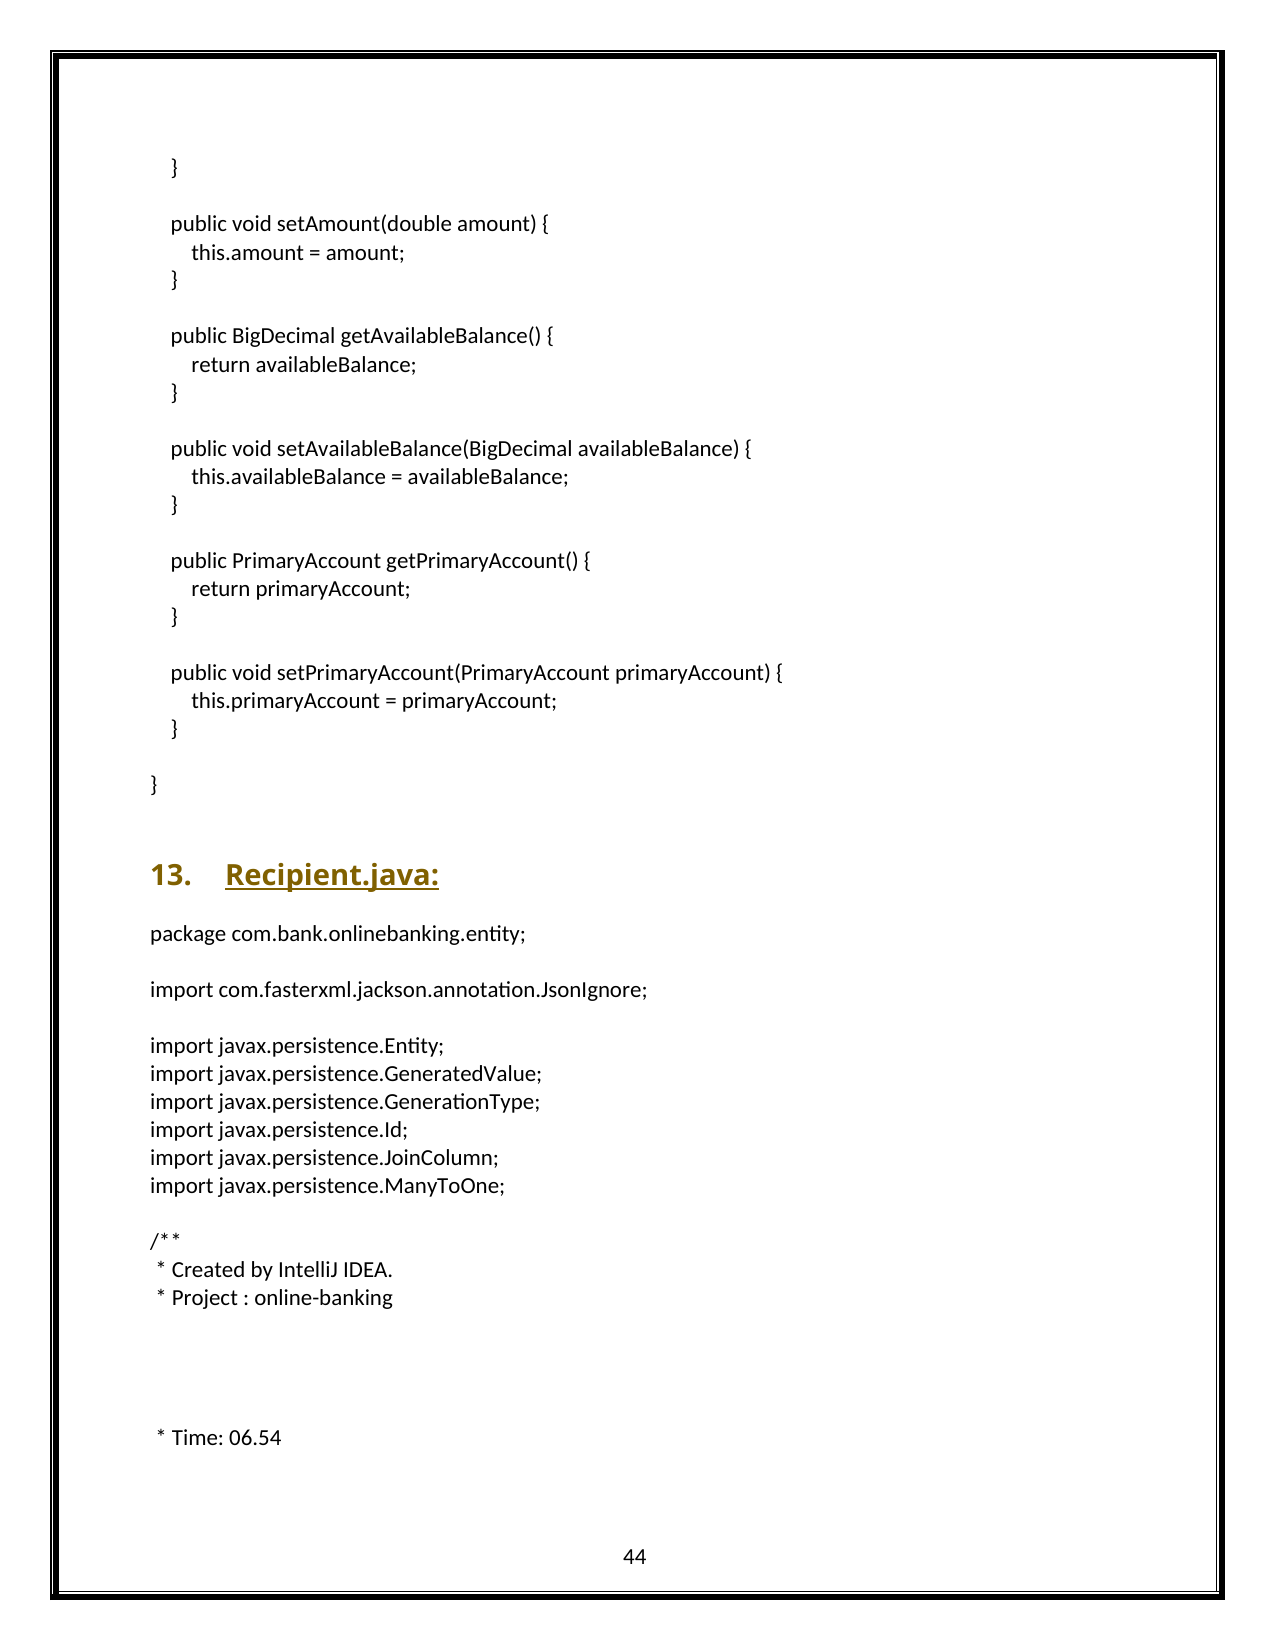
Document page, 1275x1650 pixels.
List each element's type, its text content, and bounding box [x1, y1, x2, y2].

text package com.bank.onlinebanking.entity; [150, 919, 1119, 947]
text * Created by IntelliJ IDEA. [150, 1255, 1119, 1283]
text import com.fasterxml.jackson.annotation.JsonIgnore; [150, 975, 1119, 1003]
text return availableBalance; [150, 350, 1119, 378]
text } [150, 153, 1119, 182]
text import javax.persistence.Entity; [150, 1031, 1119, 1059]
text public PrimaryAccount getPrimaryAccount() { [150, 546, 1119, 574]
text this.availableBalance = availableBalance; [150, 462, 1119, 490]
text } [150, 266, 1119, 294]
text } [150, 770, 1119, 798]
text return primaryAccount; [150, 574, 1119, 602]
text } [150, 714, 1119, 742]
text public void setAvailableBalance(BigDecimal availableBalance) { [150, 434, 1119, 462]
subtitle Recipient.java: [150, 854, 1119, 894]
text this.primaryAccount = primaryAccount; [150, 686, 1119, 714]
text import javax.persistence.Id; [150, 1115, 1119, 1143]
text import javax.persistence.ManyToOne; [150, 1171, 1119, 1199]
text this.amount = amount; [150, 238, 1119, 266]
text } [150, 602, 1119, 630]
text * Project : online-banking [150, 1283, 1119, 1311]
text import javax.persistence.JoinColumn; [150, 1143, 1119, 1171]
text public void setAmount(double amount) { [150, 209, 1119, 238]
text import javax.persistence.GeneratedValue; [150, 1059, 1119, 1087]
text } [150, 490, 1119, 518]
text * Time: 06.54 [150, 1423, 1119, 1451]
text import javax.persistence.GenerationType; [150, 1087, 1119, 1115]
text } [150, 378, 1119, 406]
text public void setPrimaryAccount(PrimaryAccount primaryAccount) { [150, 658, 1119, 686]
text /** [150, 1227, 1119, 1255]
text public BigDecimal getAvailableBalance() { [150, 322, 1119, 350]
